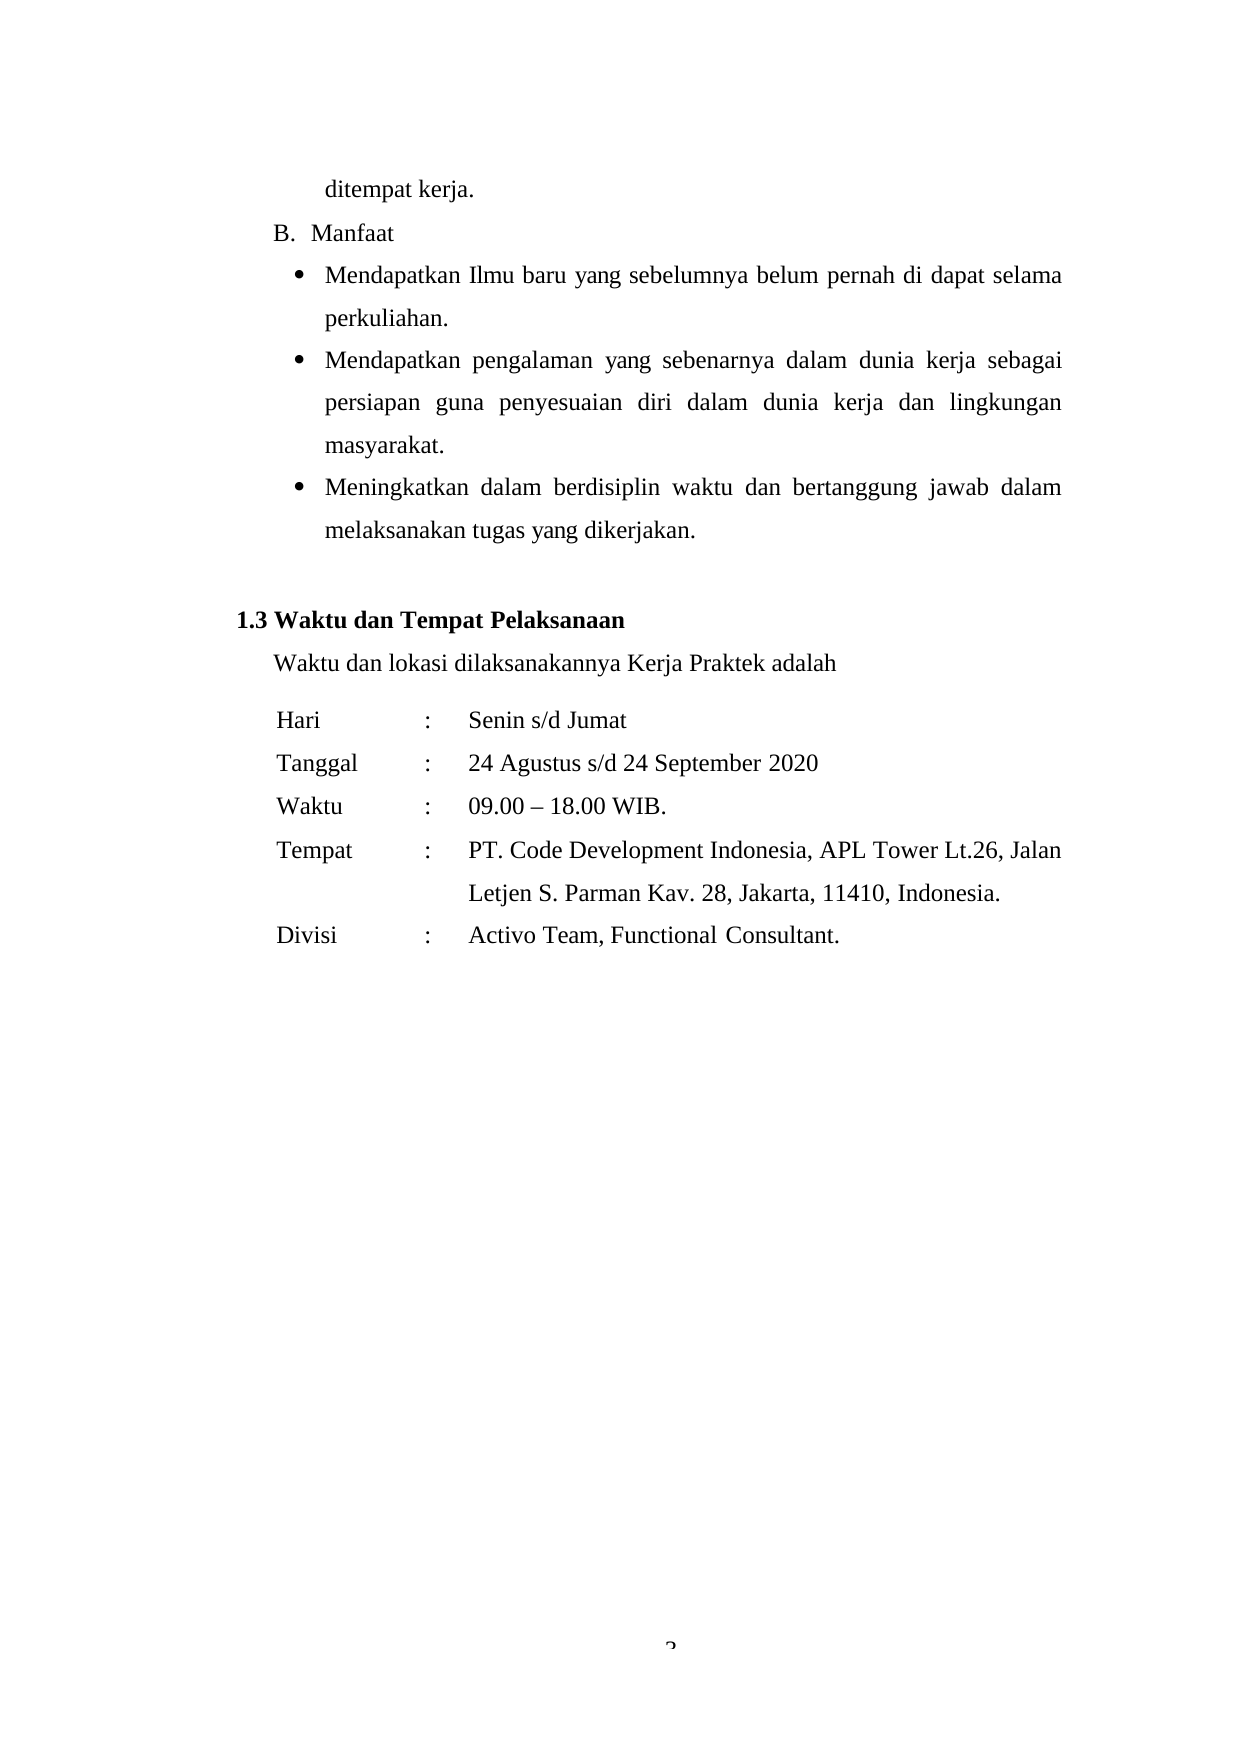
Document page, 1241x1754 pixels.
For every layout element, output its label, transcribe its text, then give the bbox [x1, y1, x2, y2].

text ditempat kerja. [324, 174, 1180, 203]
text Waktu dan lokasi dilaksanakannya Kerja Praktek adalah [273, 648, 1180, 676]
list Meningkatkan dalam berdisiplin waktu dan bertanggung jawab dalam melaksanakan tugas yang dikerjakan. [295, 472, 1062, 543]
subtitle Waktu dan Tempat Pelaksanaan [236, 605, 1180, 634]
text Tanggal : 24 Agustus s/d 24 September 2020 [276, 748, 1180, 777]
text Tempat : PT. Code Development Indonesia, APL Tower Lt.26, Jalan Letjen S. Parman Kav. 28, Jakarta, 11410, Indonesia. [276, 835, 1074, 907]
text Waktu : 09.00 – 18.00 WIB. [276, 791, 1180, 820]
list Mendapatkan Ilmu baru yang sebelumnya belum pernah di dapat selama perkuliahan. [295, 261, 1062, 331]
list Mendapatkan pengalaman yang sebenarnya dalam dunia kerja sebagai persiapan guna penyesuaian diri dalam dunia kerja dan lingkungan masyarakat. [295, 345, 1063, 459]
text Divisi : Activo Team, Functional Consultant. [276, 921, 1180, 949]
list Manfaat [273, 218, 1180, 246]
text Hari : Senin s/d Jumat [276, 705, 1180, 734]
